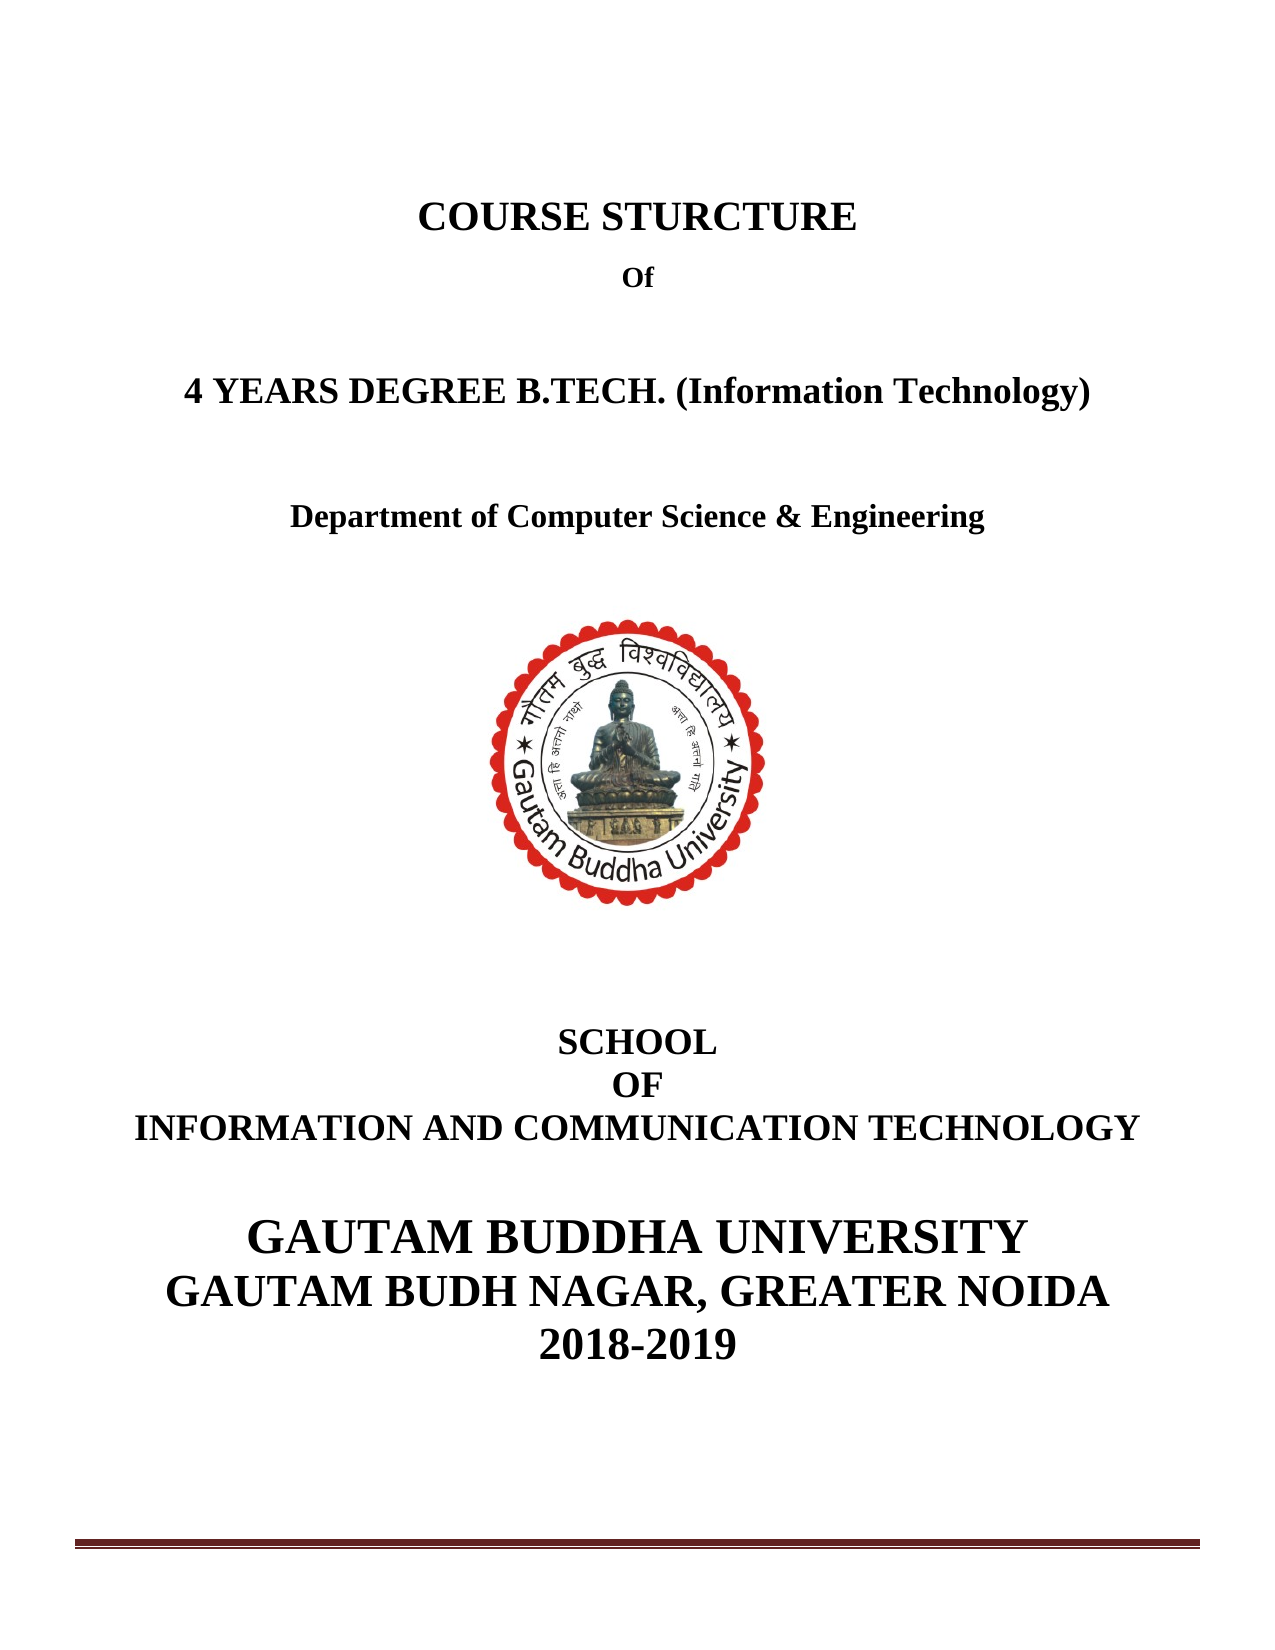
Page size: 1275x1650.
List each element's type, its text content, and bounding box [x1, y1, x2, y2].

text Department of Computer Science & Engineering [75, 496, 1200, 535]
text Of [75, 260, 1200, 293]
text 2018-2019 [75, 1317, 1200, 1369]
text SCHOOL [75, 1019, 1200, 1063]
text COURSE STURCTURE [75, 191, 1200, 239]
text 4 YEARS DEGREE B.. (Information Technology) [75, 368, 1200, 412]
text INFORMATION COMMUNICATION TECHNOLOGY [75, 1106, 1200, 1149]
text GAUTAM BUDH NAGAR, GREATER NOIDA [75, 1264, 1200, 1317]
picture [474, 604, 794, 925]
text OF [75, 1063, 1200, 1106]
text GAUTAM BUDDHA UNIVERSITY [75, 1206, 1200, 1264]
